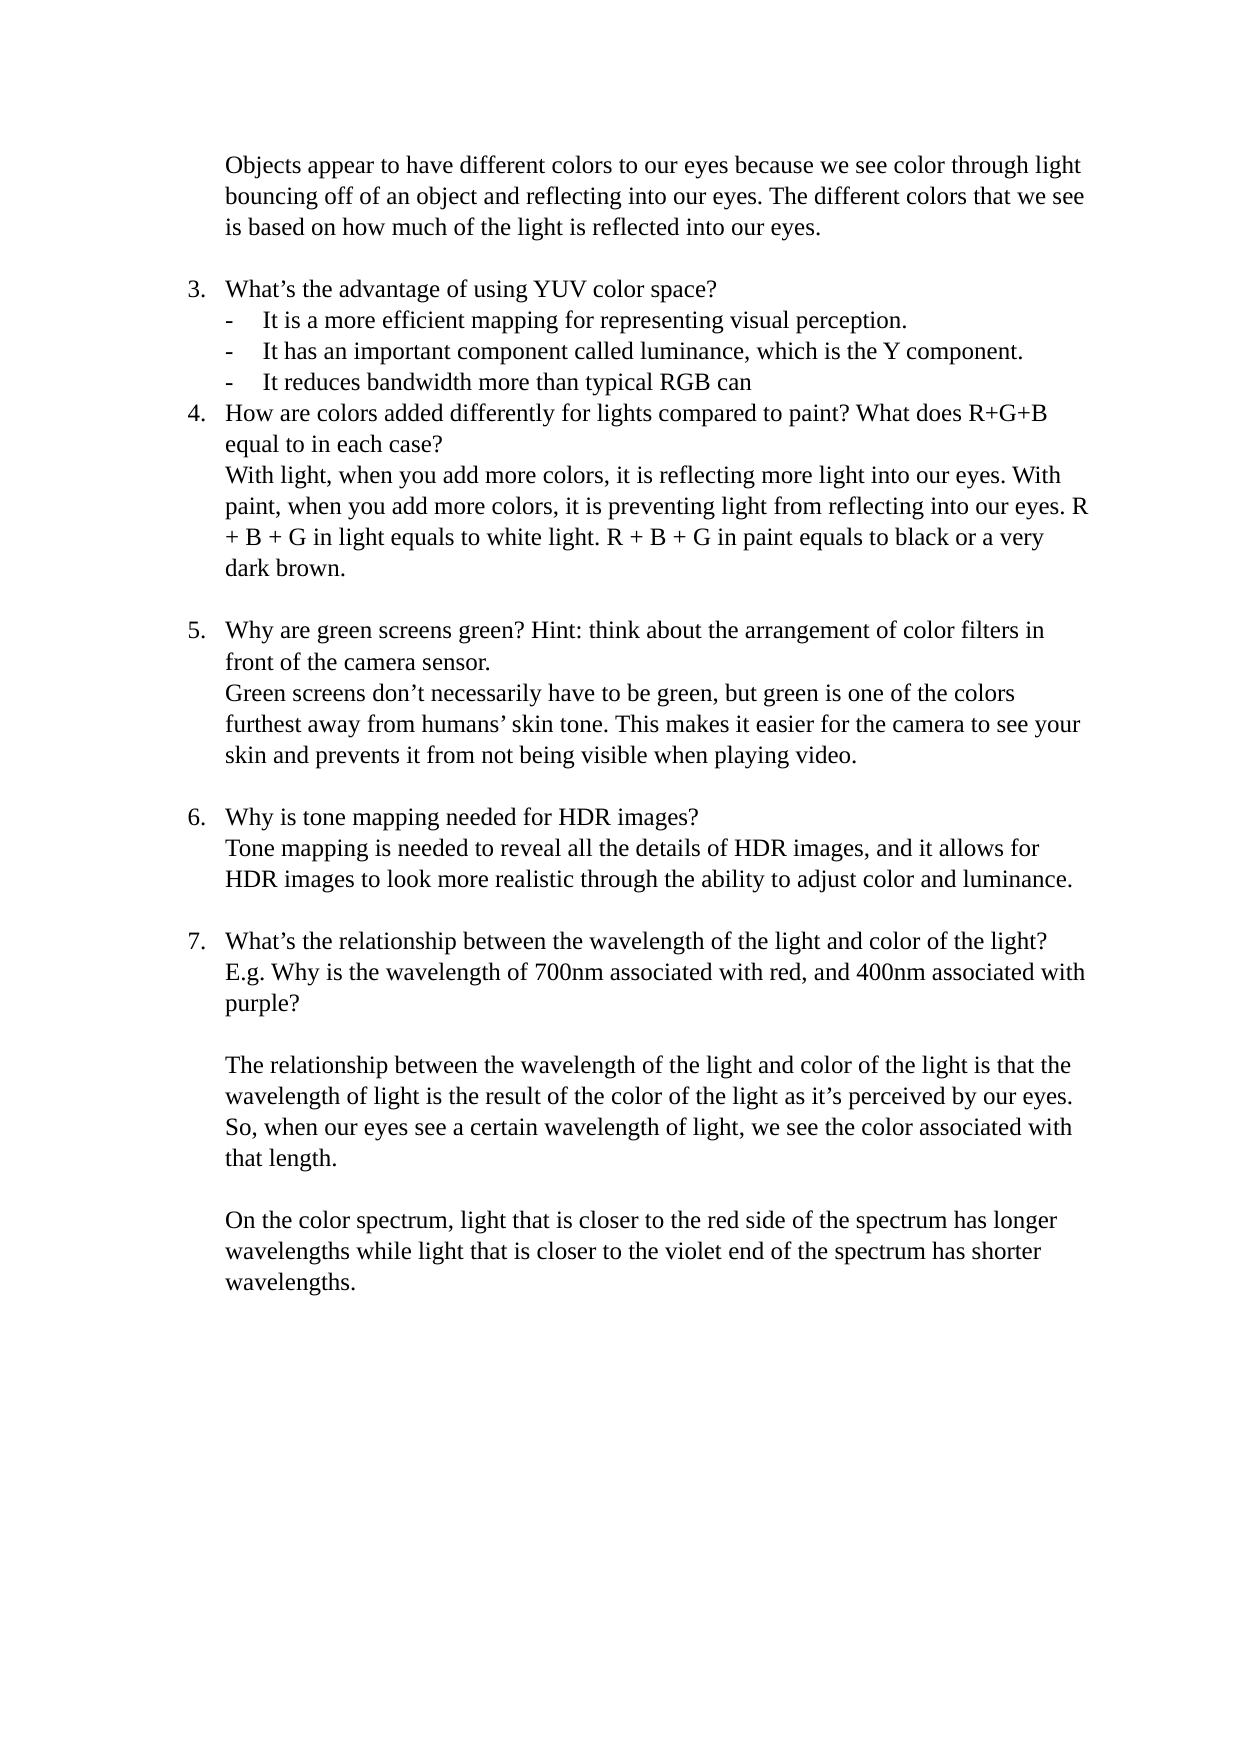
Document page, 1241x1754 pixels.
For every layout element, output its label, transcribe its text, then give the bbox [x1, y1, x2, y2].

list With light, when you add more colors, it is reflecting more light into our eyes. With paint, when you add more colors, it is preventing light from reflecting into our eyes. R + B + G in light equals to white light. R + B + G in paint equals to black or a very dark brown. [225, 460, 1090, 582]
list What’s the relationship between the wavelength of the light and color of the light? E.g. Why is the wavelength of 700nm associated with red, and 400nm associated with purple? [187, 926, 1090, 1017]
list Why is tone mapping needed for HDR images? [187, 802, 1090, 831]
list Why are green screens green? Hint: think about the arrangement of color filters in front of the camera sensor. [187, 616, 1090, 675]
list It is a more efficient mapping for representing visual perception. [225, 305, 1090, 334]
list How are colors added differently for lights compared to paint? What does R+G+B equal to in each case? [187, 398, 1090, 458]
list The relationship between the wavelength of the light and color of the light is that the wavelength of light is the result of the color of the light as it’s perceived by our eyes. So, when our eyes see a certain wavelength of light, we see the color associated with that length. [225, 1050, 1090, 1172]
list Green screens don’t necessarily have to be green, but green is one of the colors furthest away from humans’ skin tone. This makes it easier for the camera to see your skin and prevents it from not being visible when playing video. [225, 678, 1090, 768]
list Objects appear to have different colors to our eyes because we see color through light bouncing off of an object and reflecting into our eyes. The different colors that we see is based on how much of the light is reflected into our eyes. [225, 150, 1090, 241]
list What’s the advantage of using YUV color space? [187, 274, 1090, 303]
list On the color spectrum, light that is closer to the red side of the spectrum has longer wavelengths while light that is closer to the violet end of the spectrum has shorter wavelengths. [225, 1205, 1090, 1296]
list Tone mapping is needed to reveal all the details of HDR images, and it allows for HDR images to look more realistic through the ability to adjust color and luminance. [225, 833, 1090, 893]
list It reduces bandwidth more than typical RGB can [225, 367, 1090, 396]
list It has an important component called luminance, which is the Y component. [225, 336, 1090, 365]
